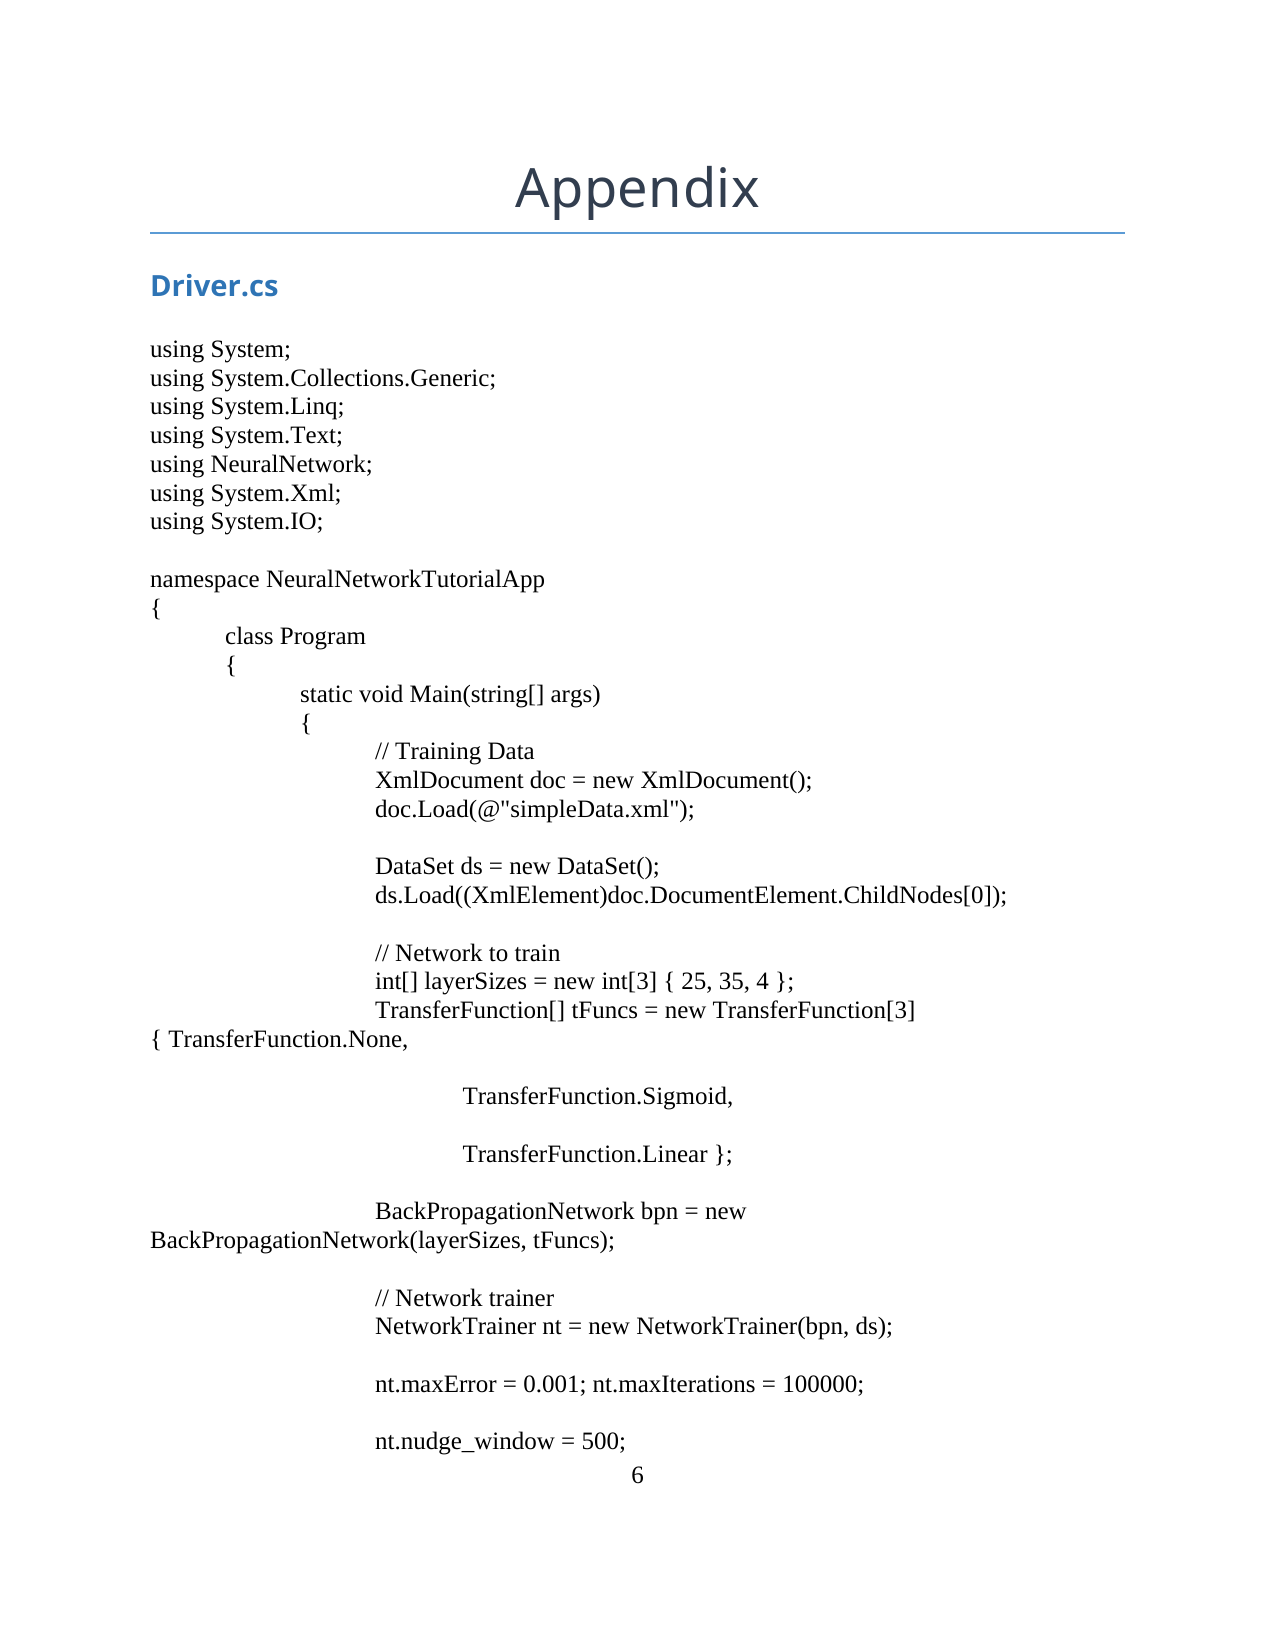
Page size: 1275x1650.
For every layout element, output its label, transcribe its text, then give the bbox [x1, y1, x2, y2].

text TransferFunction[] tFuncs = new TransferFunction[3] { TransferFunction.None, [150, 995, 1125, 1053]
text // Training Data [150, 736, 1125, 765]
title Appendix [150, 150, 1125, 232]
text NetworkTrainer nt = new NetworkTrainer(bpn, ds); [150, 1311, 1125, 1340]
text DataSet ds = new DataSet(); [150, 851, 1125, 880]
text { [150, 593, 1125, 621]
text // Network trainer [150, 1283, 1125, 1311]
text // Network to train [150, 938, 1125, 966]
text ds.Load((XmlElement)doc.DocumentElement.ChildNodes[0]); [150, 880, 1125, 909]
text { [150, 650, 1125, 679]
text doc.Load(@"simpleData.xml"); [150, 794, 1125, 823]
text using NeuralNetwork; [150, 449, 1125, 478]
text using System.Linq; [150, 391, 1125, 420]
text nt.nudge_window = 500; [150, 1426, 1125, 1455]
text XmlDocument doc = new XmlDocument(); [150, 765, 1125, 794]
text using System; [150, 334, 1125, 363]
text nt.maxError = 0.001; nt.maxIterations = 100000; [150, 1369, 1125, 1398]
text int[] layerSizes = new int[3] { 25, 35, 4 }; [150, 966, 1125, 995]
subtitle Driver.cs [150, 265, 1125, 305]
text using System.IO; [150, 506, 1125, 535]
text { [150, 708, 1125, 736]
text using System.Collections.Generic; [150, 363, 1125, 391]
text namespace NeuralNetworkTutorialApp [150, 564, 1125, 593]
text using System.Text; [150, 420, 1125, 449]
text class Program [150, 621, 1125, 650]
text TransferFunction.Sigmoid, [150, 1053, 1125, 1110]
text TransferFunction.Linear }; [150, 1110, 1125, 1168]
text BackPropagationNetwork bpn = new BackPropagationNetwork(layerSizes, tFuncs); [150, 1196, 1125, 1254]
text static void Main(string[] args) [150, 679, 1125, 708]
text using System.Xml; [150, 478, 1125, 506]
